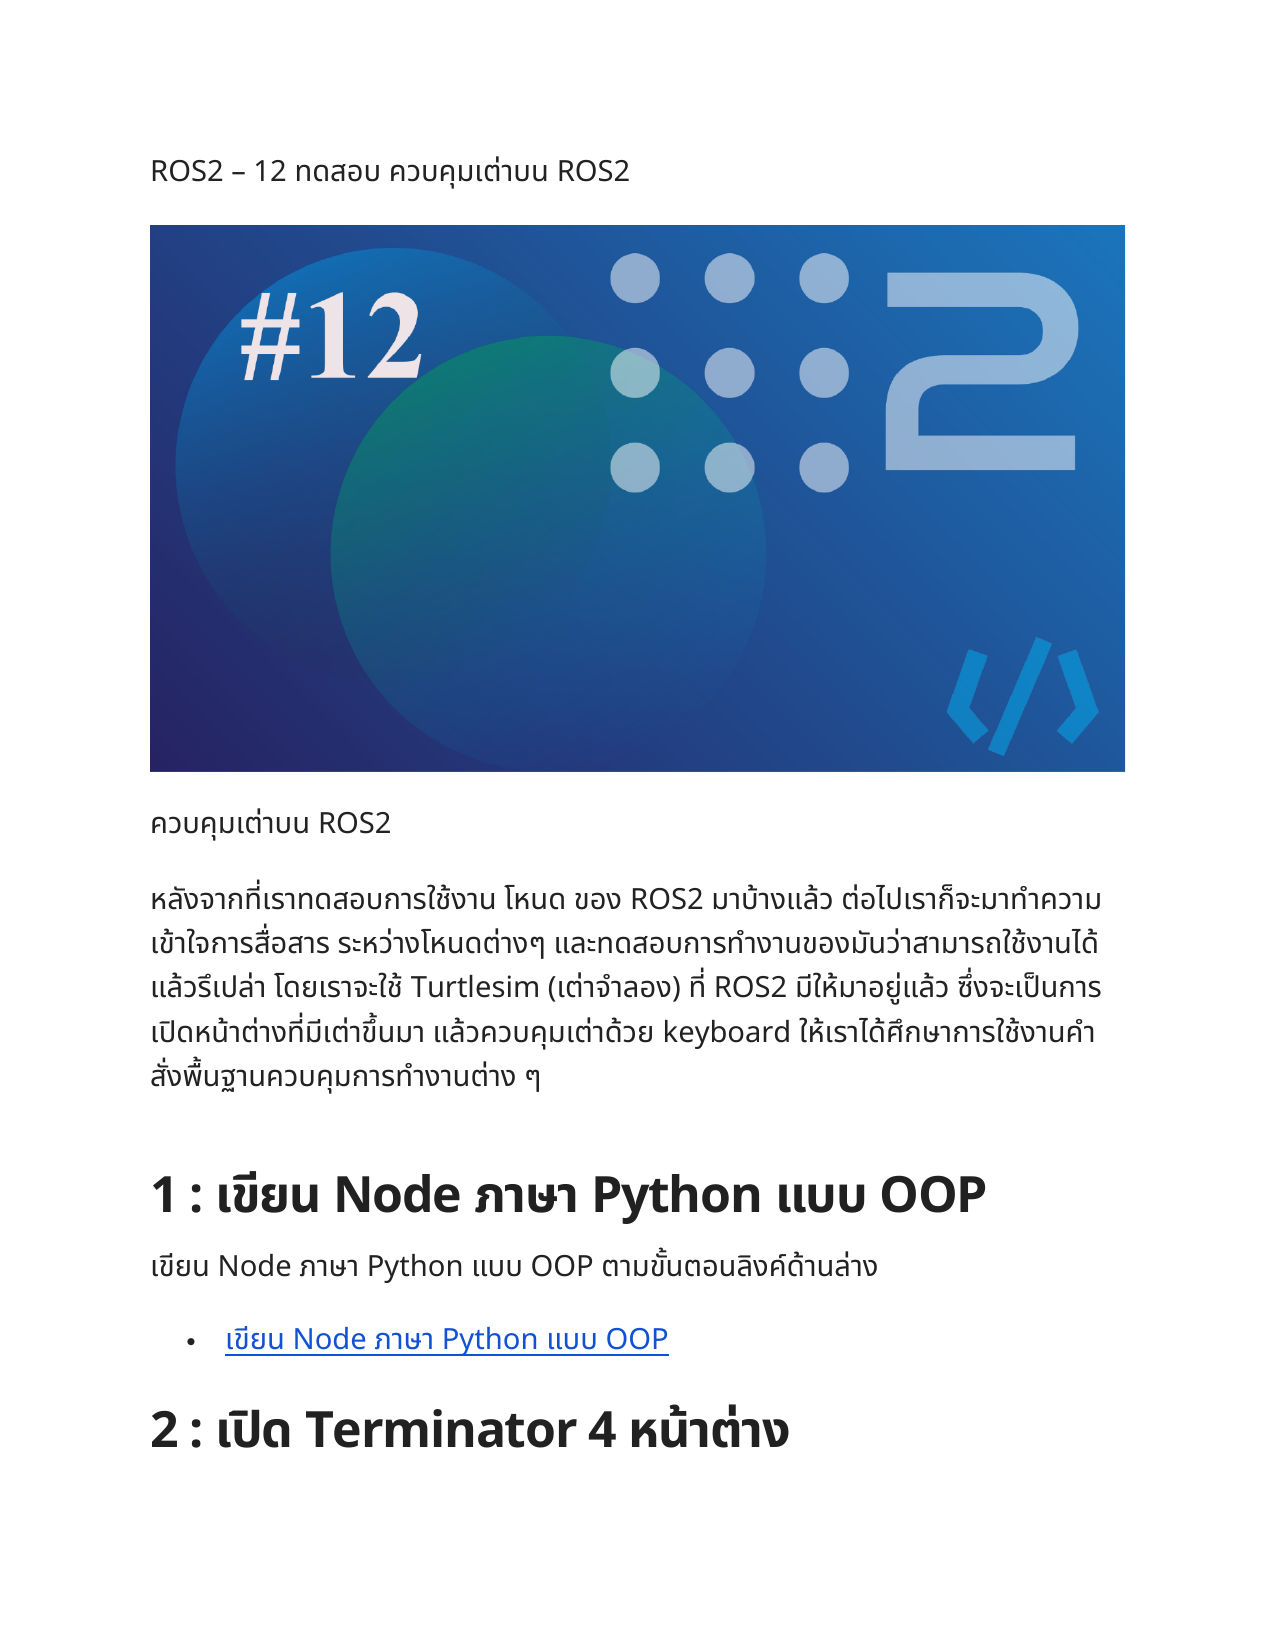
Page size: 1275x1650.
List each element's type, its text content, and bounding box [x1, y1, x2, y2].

text 2 : เปิด Terminator 4 หน้าต่าง [150, 1394, 1125, 1470]
text ROS2 – 12 ทดสอบ ควบคุมเต่าบน ROS2 [150, 150, 1125, 194]
list เขียน Node ภาษา Python แบบ OOP [187, 1318, 1125, 1363]
picture [150, 225, 1125, 772]
text 1 : เขียน Node ภาษา Python แบบ OOP เขียน Node ภาษา Python แบบ OOP ตามขั้นตอนลิงค์ด้านล่าง [150, 1158, 1125, 1289]
text หลังจากที่เราทดสอบการใช้งาน โหนด ของ ROS2 มาบ้างแล้ว ต่อไปเราก็จะมาทำความเข้าใจการสื่อสาร ระหว่างโหนดต่างๆ และทดสอบการทำงานของมันว่าสามารถใช้งานได้แล้วรึเปล่า โดยเราจะใช้ Turtlesim (เต่าจำลอง) ที่ ROS2 มีให้มาอยู่แล้ว ซึ่งจะเป็นการเปิดหน้าต่างที่มีเต่าขึ้นมา แล้วควบคุมเต่าด้วย keyboard ให้เราได้ศึกษาการใช้งานคำสั่งพื้นฐานควบคุมการทำงานต่าง ๆ [150, 878, 1125, 1127]
text ควบคุมเต่าบน ROS2 [150, 803, 1125, 847]
